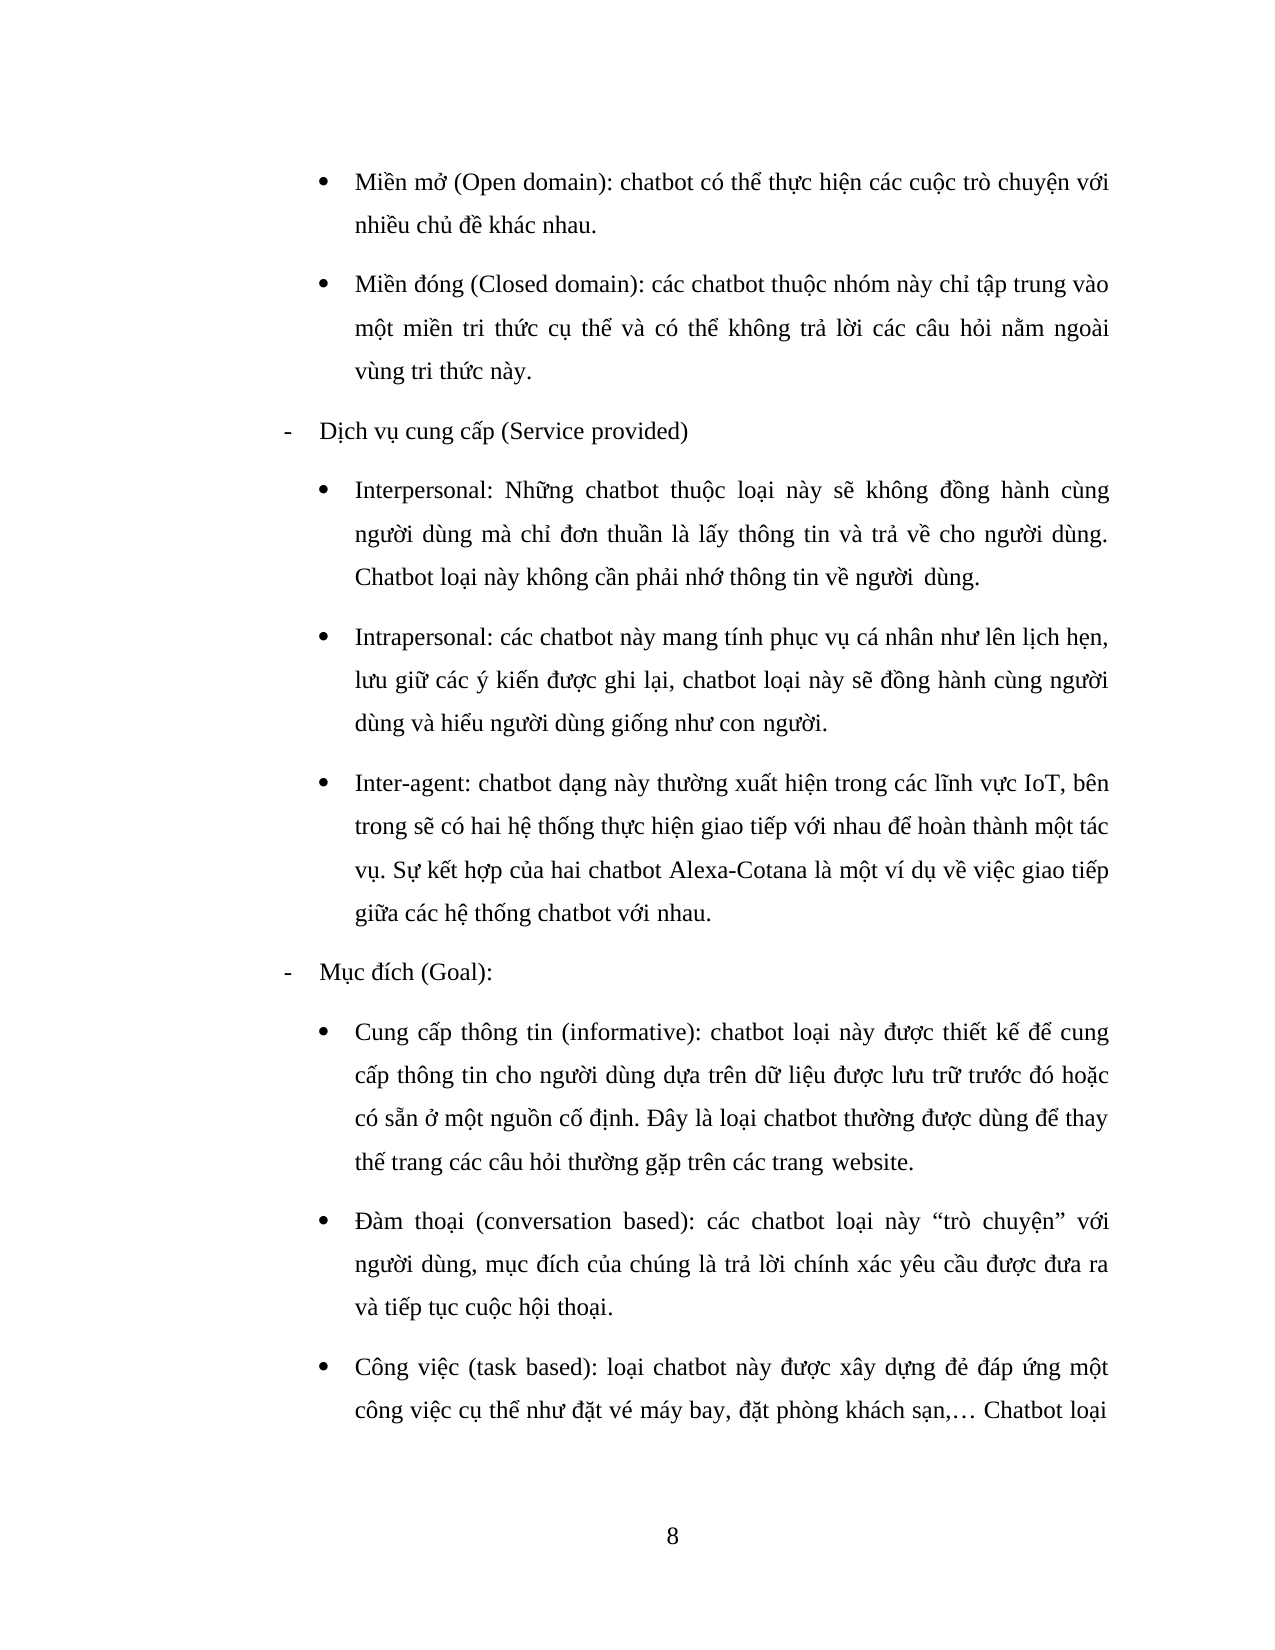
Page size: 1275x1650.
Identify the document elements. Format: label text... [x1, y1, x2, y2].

list Đàm thoại (conversation based): các chatbot loại này “trò chuyện” với người dùng, mục đích của chúng là trả lời chính xác yêu cầu được đưa ra và tiếp tục cuộc hội thoại. [319, 1206, 1110, 1321]
list Interpersonal: Những chatbot thuộc loại này sẽ không đồng hành cùng người dùng mà chỉ đơn thuần là lấy thông tin và trả về cho người dùng. Chatbot loại này không cần phải nhớ thông tin về người dùng. [319, 475, 1110, 591]
list Cung cấp thông tin (informative): chatbot loại này được thiết kế để cung cấp thông tin cho người dùng dựa trên dữ liệu được lưu trữ trước đó hoặc có sẵn ở một nguồn cố định. Đây là loại chatbot thường được dùng để thay thế trang các câu hỏi thường gặp trên các trang website. [319, 1017, 1110, 1176]
list Intrapersonal: các chatbot này mang tính phục vụ cá nhân như lên lịch hẹn, lưu giữ các ý kiến được ghi lại, chatbot loại này sẽ đồng hành cùng người dùng và hiểu người dùng giống như con người. [319, 622, 1110, 737]
list Miền mở (Open domain): chatbot có thể thực hiện các cuộc trò chuyện với nhiều chủ đề khác nhau. [319, 167, 1110, 239]
list Miền đóng (Closed domain): các chatbot thuộc nhóm này chỉ tập trung vào một miền tri thức cụ thể và có thể không trả lời các câu hỏi nằm ngoài vùng tri thức này. [319, 269, 1110, 385]
list Dịch vụ cung cấp (Service provided) [284, 416, 1169, 444]
list Công việc (task based): loại chatbot này được xây dựng đẻ đáp ứng một công việc cụ thể như đặt vé máy bay, đặt phòng khách sạn,… Chatbot loại [319, 1352, 1110, 1424]
list Inter-agent: chatbot dạng này thường xuất hiện trong các lĩnh vực IoT, bên trong sẽ có hai hệ thống thực hiện giao tiếp với nhau để hoàn thành một tác vụ. Sự kết hợp của hai chatbot Alexa-Cotana là một ví dụ về việc giao tiếp giữa các hệ thống chatbot với nhau. [319, 768, 1110, 927]
list Mục đích (Goal): [284, 957, 1169, 986]
